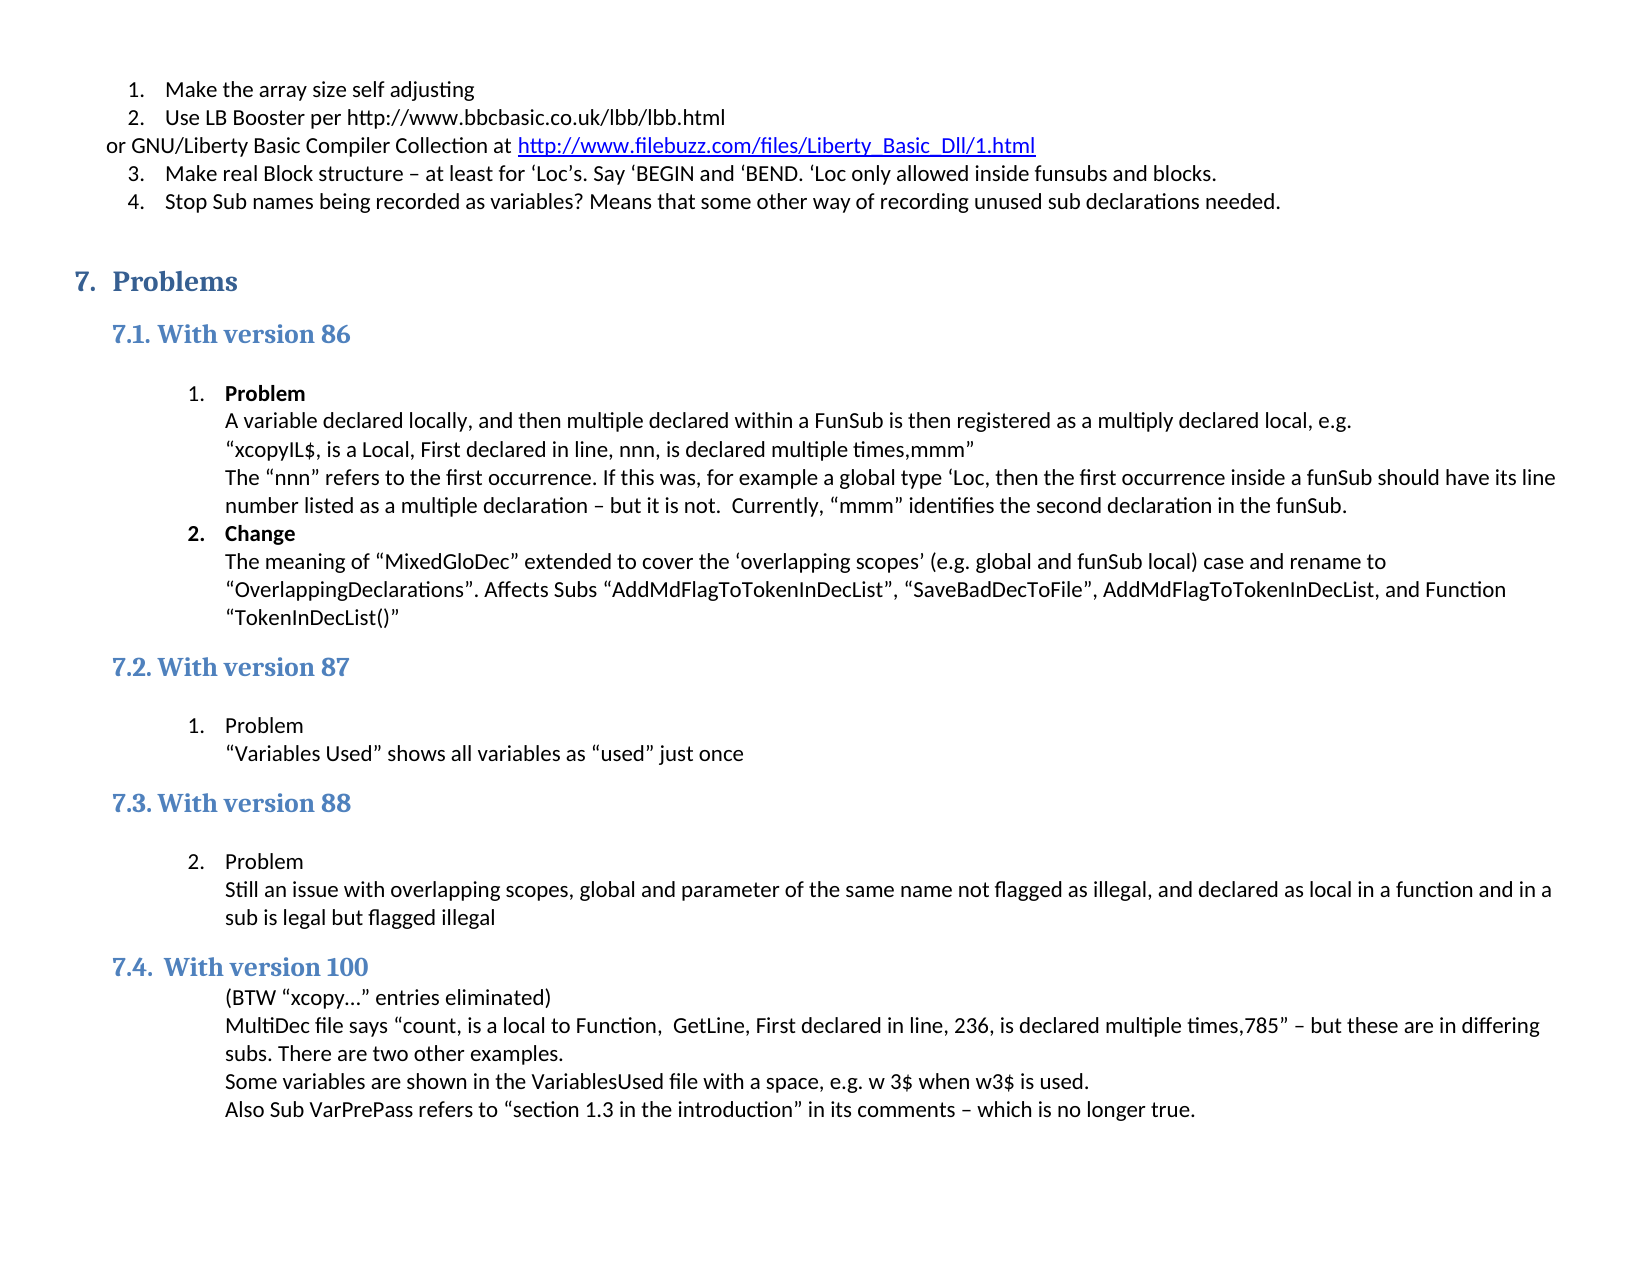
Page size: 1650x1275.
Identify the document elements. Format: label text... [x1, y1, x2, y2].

text or GNU/Liberty Basic Compiler Collection at http://www.filebuzz.com/files/Liberty_Basic_Dll/1.html [75, 131, 1575, 159]
text Still an issue with overlapping scopes, global and parameter of the same name not flagged as illegal, and declared as local in a function and in a sub is legal but flagged illegal [225, 875, 1575, 931]
text Also Sub VarPrePass refers to “section 1.3 in the introduction” in its comments – which is no longer true. [225, 1095, 1575, 1123]
text The “nnn” refers to the first occurrence. If this was, for example a global type ‘Loc, then the first occurrence inside a funSub should have its line number listed as a multiple declaration – but it is not. Currently, “mmm” identifies the second declaration in the funSub. [225, 463, 1575, 519]
list Problem [187, 847, 1575, 875]
subtitle With version 86 [112, 319, 1575, 351]
text (BTW “xcopy…” entries eliminated) [225, 983, 1575, 1011]
text The meaning of “MixedGloDec” extended to cover the ‘overlapping scopes’ (e.g. global and funSub local) case and rename to “OverlappingDeclarations”. Affects Subs “AddMdFlagToTokenInDecList”, “SaveBadDecToFile”, AddMdFlagToTokenInDecList, and Function “TokenInDecList()” [225, 547, 1575, 631]
text MultiDec file says “count, is a local to Function, GetLine, First declared in line, 236, is declared multiple times,785” – but these are in differing subs. There are two other examples. [225, 1011, 1575, 1067]
list Problem [187, 711, 1575, 739]
list Problem [187, 379, 1575, 407]
subtitle With version 100 [112, 952, 1575, 983]
subtitle Problems [75, 265, 1575, 299]
text “xcopyIL$, is a Local, First declared in line, nnn, is declared multiple times,mmm” [150, 435, 1575, 463]
subtitle With version 87 [112, 652, 1575, 683]
list Use LB Booster per http://www.bbcbasic.co.uk/lbb/lbb.html [127, 103, 1575, 131]
text Some variables are shown in the VariablesUsed file with a space, e.g. w 3$ when w3$ is used. [225, 1067, 1575, 1095]
list Change [187, 519, 1575, 547]
list A variable declared locally, and then multiple declared within a FunSub is then registered as a multiply declared local, e.g. [225, 407, 1575, 435]
text “Variables Used” shows all variables as “used” just once [225, 739, 1575, 767]
list Make real Block structure – at least for ‘Loc’s. Say ‘BEGIN and ‘BEND. ‘Loc only allowed inside funsubs and blocks. [127, 159, 1575, 187]
list Stop Sub names being recorded as variables? Means that some other way of recording unused sub declarations needed. [127, 187, 1575, 215]
list Make the array size self adjusting [127, 75, 1575, 103]
subtitle With version 88 [112, 788, 1575, 819]
